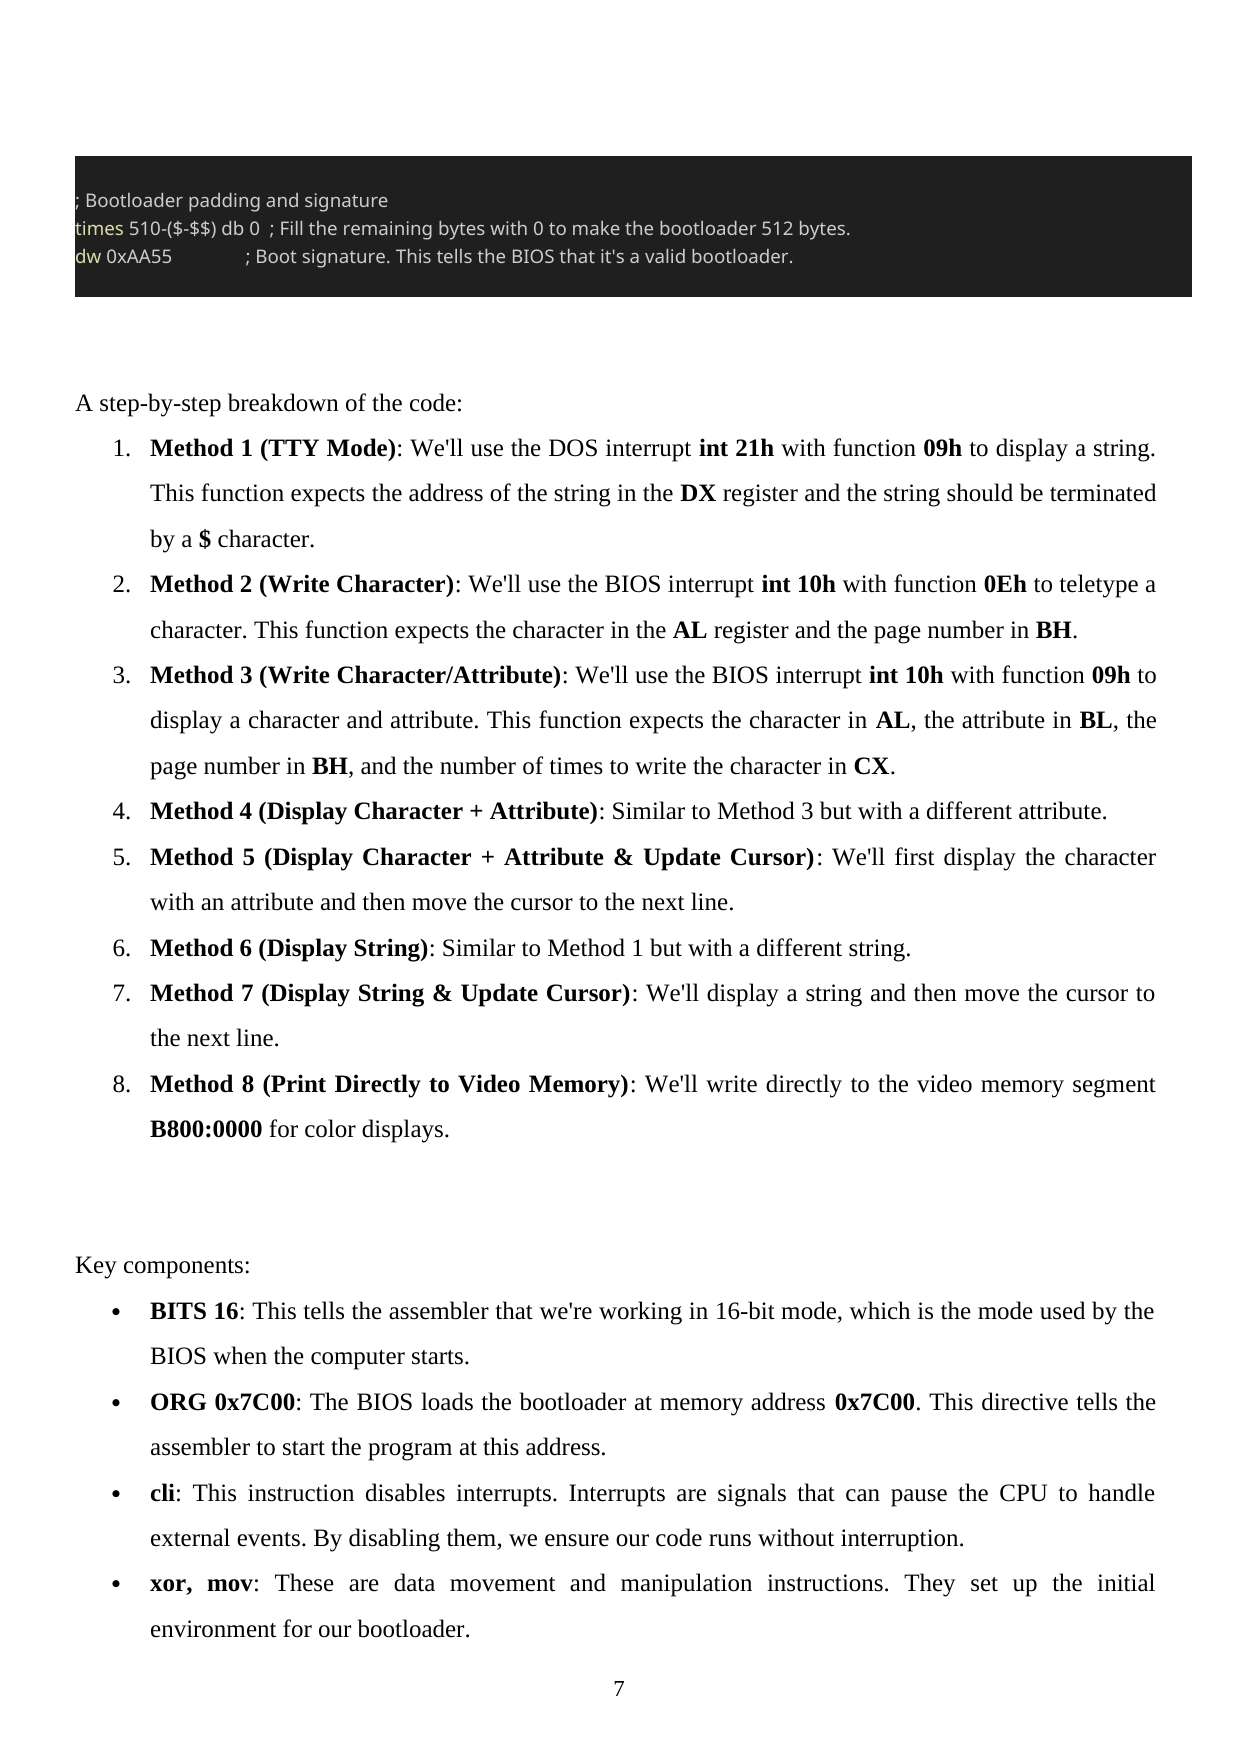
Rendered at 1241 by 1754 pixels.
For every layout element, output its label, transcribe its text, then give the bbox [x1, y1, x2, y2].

text Key components: [75, 1251, 1157, 1279]
list Method 3 (Write Character/Attribute): We'll use the BIOS interrupt int 10h with function 09h to display a character and attribute. This function expects the character in AL, the attribute in BL, the page number in BH, and the number of times to write the character in CX. [112, 660, 1157, 780]
list cli: This instruction disables interrupts. Interrupts are signals that can pause the CPU to handle external events. By disabling them, we ensure our code runs without interruption. [112, 1478, 1157, 1552]
list Method 7 (Display String & Update Cursor): We'll display a string and then move the cursor to the next line. [112, 978, 1157, 1052]
text dw 0xAA55 ; Boot signature. This tells the BIOS that it's a valid bootloader. [75, 241, 1192, 269]
text ; Bootloader padding and signature [75, 184, 1192, 212]
text times 510-($-$$) db 0 ; Fill the remaining bytes with 0 to make the bootloader 512 bytes. [75, 212, 1192, 241]
list Method 8 (Print Directly to Video Memory): We'll write directly to the video memory segment B800:0000 for color displays. [112, 1069, 1157, 1143]
list BITS 16: This tells the assembler that we're working in 16-bit mode, which is the mode used by the BIOS when the computer starts. [112, 1296, 1157, 1370]
text A step-by-step breakdown of the code: [75, 388, 1157, 416]
list Method 2 (Write Character): We'll use the BIOS interrupt int 10h with function 0Eh to teletype a character. This function expects the character in the AL register and the page number in BH. [112, 569, 1157, 643]
list Method 1 (TTY Mode): We'll use the DOS interrupt int 21h with function 09h to display a string. This function expects the address of the string in the DX register and the string should be terminated by a $ character. [112, 433, 1157, 553]
list Method 6 (Display String): Similar to Method 1 but with a different string. [112, 933, 1157, 961]
list ORG 0x7C00: The BIOS loads the bootloader at memory address 0x7C00. This directive tells the assembler to start the program at this address. [112, 1387, 1157, 1461]
list xor, mov: These are data movement and manipulation instructions. They set up the initial environment for our bootloader. [112, 1568, 1157, 1643]
list Method 5 (Display Character + Attribute & Update Cursor): We'll first display the character with an attribute and then move the cursor to the next line. [112, 842, 1157, 916]
list Method 4 (Display Character + Attribute): Similar to Method 3 but with a different attribute. [112, 796, 1157, 825]
